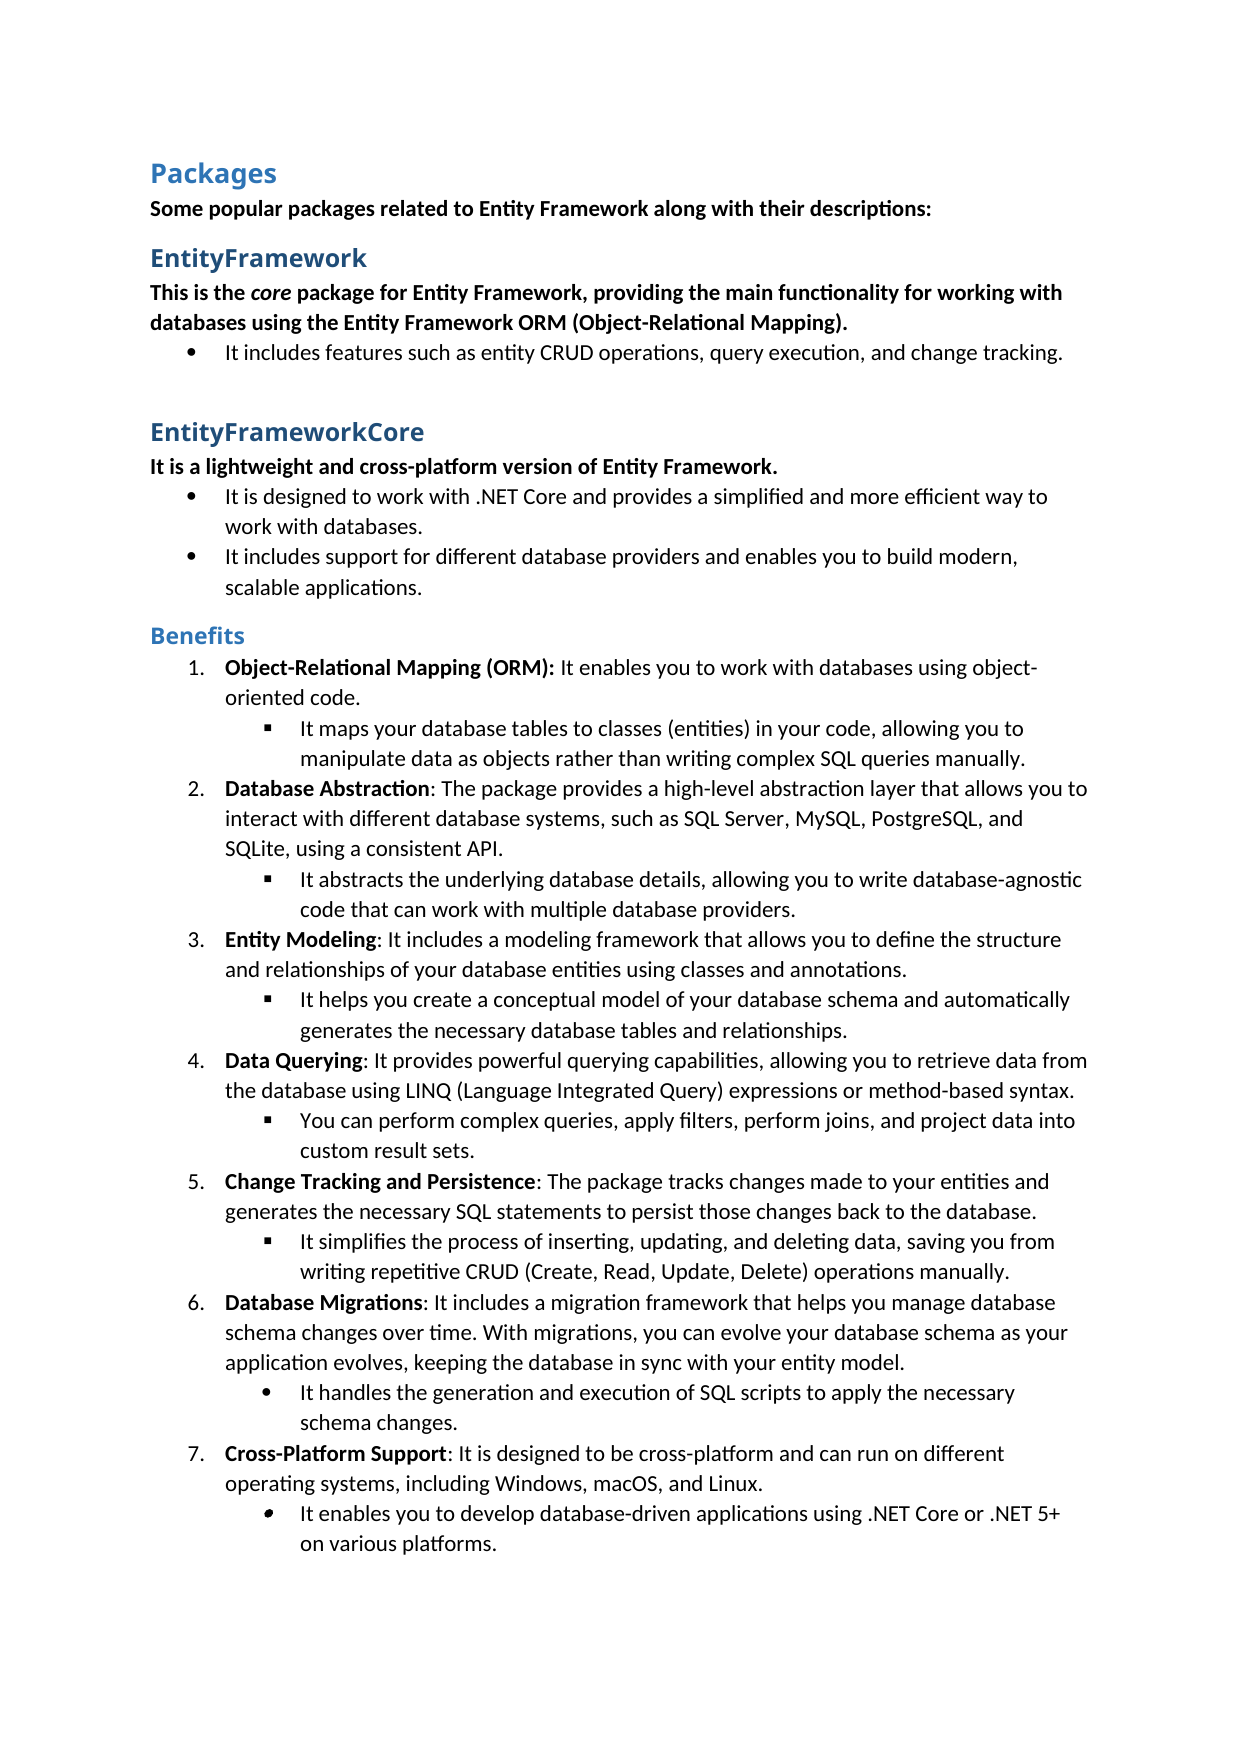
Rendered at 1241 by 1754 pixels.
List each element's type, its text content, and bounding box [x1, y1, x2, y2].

text EntityFramework [150, 241, 1090, 275]
list You can perform complex queries, apply filters, perform joins, and project data into custom result sets. [262, 1106, 1090, 1165]
list Database Migrations: It includes a migration framework that helps you manage database schema changes over time. With migrations, you can evolve your database schema as your application evolves, keeping the database in sync with your entity model. [187, 1288, 1090, 1376]
list Object-Relational Mapping (ORM): It enables you to work with databases using object-oriented code. [187, 653, 1090, 712]
list It includes support for different database providers and enables you to build modern, scalable applications. [187, 542, 1090, 601]
list It includes features such as entity CRUD operations, query execution, and change tracking. [187, 338, 1090, 366]
list Data Querying: It provides powerful querying capabilities, allowing you to retrieve data from the database using LINQ (Language Integrated Query) expressions or method-based syntax. [187, 1046, 1090, 1104]
text Some popular packages related to Entity Framework along with their descriptions: [150, 194, 1090, 222]
text It is a lightweight and cross-platform version of Entity Framework. [150, 452, 1090, 480]
text This is the core package for Entity Framework, providing the main functionality for working with databases using the Entity Framework ORM (Object-Relational Mapping). [150, 278, 1090, 336]
list It simplifies the process of inserting, updating, and deleting data, saving you from writing repetitive CRUD (Create, Read, Update, Delete) operations manually. [262, 1227, 1090, 1286]
list It maps your database tables to classes (entities) in your code, allowing you to manipulate data as objects rather than writing complex SQL queries manually. [262, 714, 1090, 772]
list Entity Modeling: It includes a modeling framework that allows you to define the structure and relationships of your database entities using classes and annotations. [187, 925, 1090, 983]
list Change Tracking and Persistence: The package tracks changes made to your entities and generates the necessary SQL statements to persist those changes back to the database. [187, 1167, 1090, 1225]
subtitle Packages [150, 154, 1090, 191]
list It handles the generation and execution of SQL scripts to apply the necessary schema changes. [262, 1378, 1090, 1437]
list Database Abstraction: The package provides a high-level abstraction layer that allows you to interact with different database systems, such as SQL Server, MySQL, PostgreSQL, and SQLite, using a consistent API. [187, 774, 1090, 863]
list It helps you create a conceptual model of your database schema and automatically generates the necessary database tables and relationships. [262, 986, 1090, 1044]
subtitle Benefits [150, 619, 1090, 651]
text EntityFrameworkCore [150, 415, 1090, 449]
list It is designed to work with .NET Core and provides a simplified and more efficient way to work with databases. [187, 482, 1090, 540]
list Cross-Platform Support: It is designed to be cross-platform and can run on different operating systems, including Windows, macOS, and Linux. [187, 1439, 1090, 1497]
list It abstracts the underlying database details, allowing you to write database-agnostic code that can work with multiple database providers. [262, 865, 1090, 923]
list It enables you to develop database-driven applications using .NET Core or .NET 5+ on various platforms. [262, 1499, 1090, 1557]
